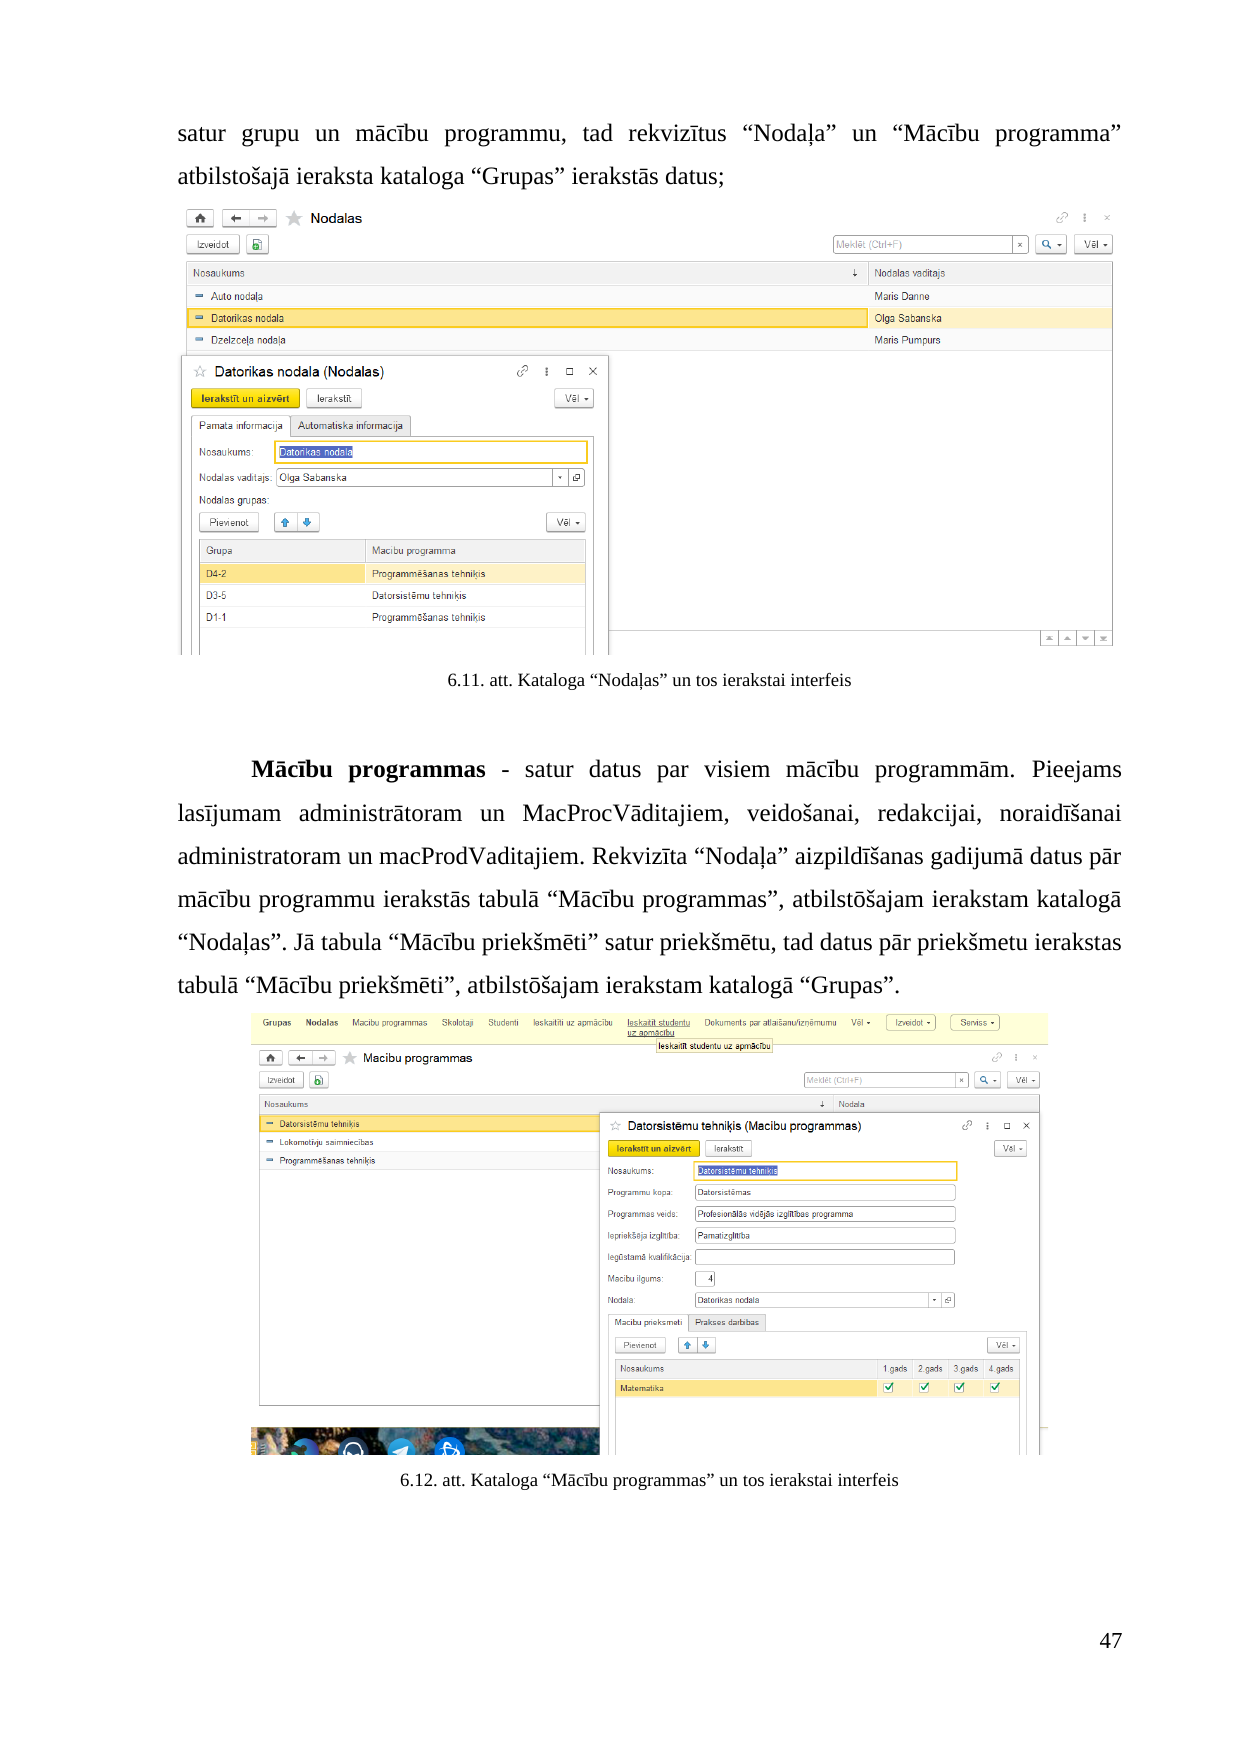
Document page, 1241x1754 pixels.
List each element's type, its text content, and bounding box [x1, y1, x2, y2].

picture [251, 1013, 1049, 1455]
text 6.11. att. Kataloga “Nodaļas” un tos ierakstai interfeis [177, 669, 1122, 691]
text 6.12. att. Kataloga “Mācību programmas” un tos ierakstai interfeis [177, 1468, 1122, 1490]
text Mācību programmas - satur datus par visiem mācību programmām. Pieejams lasījumam administrātoram un MacProcVāditajiem, veidošanai, redakcijai, noraidīšanai administratoram un macProdVaditajiem. Rekvizīta “Nodaļa” aizpildīšanas gadijumā datus pār mācību programmu ierakstās tabulā “Mācību programmas”, atbilstōšajam ierakstam katalogā “Nodaļas”. Jā tabula “Mācību priekšmēti” satur priekšmētu, tad datus pār priekšmetu ierakstas tabulā “Mācību priekšmēti”, atbilstōšajam ierakstam katalogā “Grupas”. [177, 754, 1122, 999]
picture [177, 204, 1123, 655]
